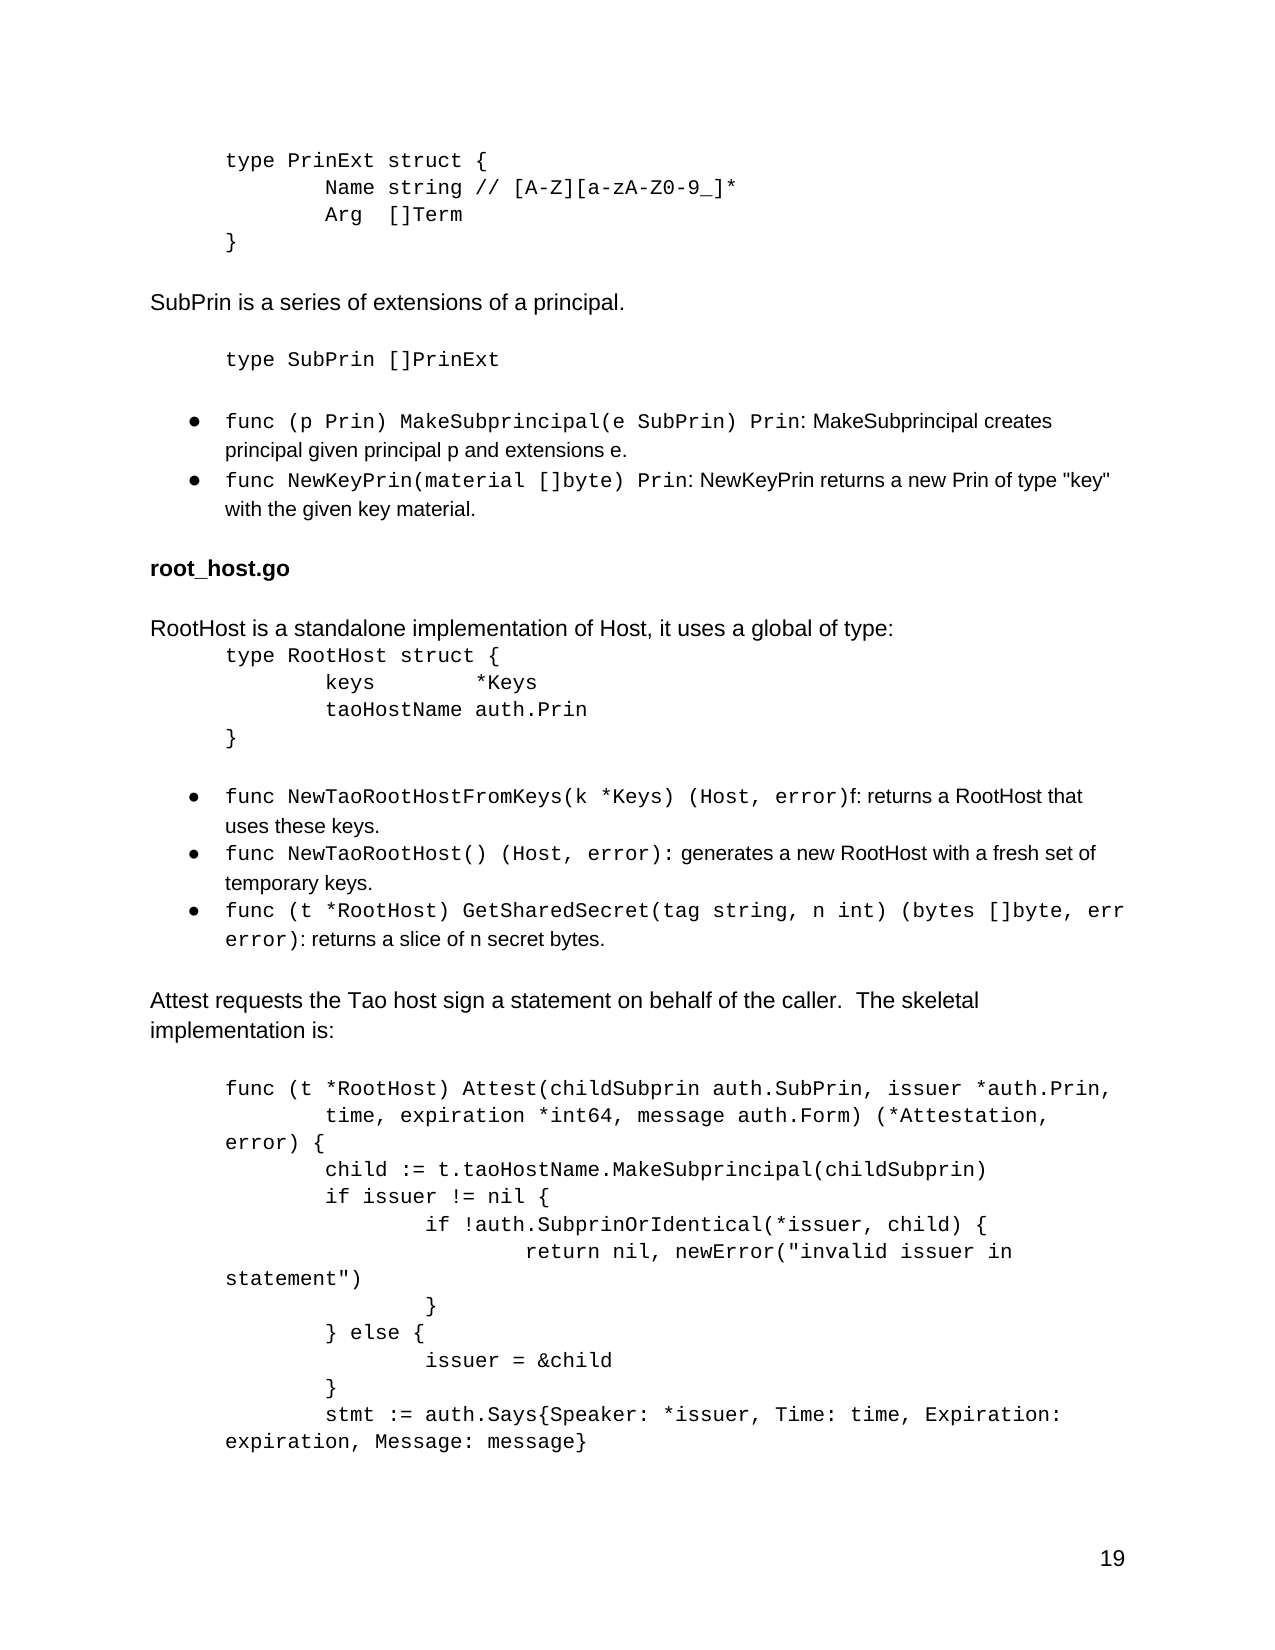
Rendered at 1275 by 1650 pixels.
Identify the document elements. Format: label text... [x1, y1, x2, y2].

text type RootHost struct { [225, 645, 1125, 669]
text func (t *RootHost) Attest(childSubprin auth.SubPrin, issuer *auth.Prin, [225, 1078, 1125, 1101]
text } else { [225, 1322, 1125, 1346]
text time, expiration *int64, message auth.Form) (*Attestation, error) { [225, 1105, 1125, 1156]
list func NewKeyPrin(material []byte) Prin: NewKeyPrin returns a new Prin of type "key" with the given key material. [187, 466, 1125, 521]
text if issuer != nil { [225, 1186, 1125, 1210]
text } [225, 1295, 1125, 1319]
list func (p Prin) MakeSubprincipal(e SubPrin) Prin: MakeSubprincipal creates principal given principal p and extensions e. [187, 407, 1125, 462]
text type SubPrin []PrinExt [225, 349, 1125, 373]
text Attest requests the Tao host sign a statement on behalf of the caller. The skeletal implementation is: [150, 987, 1125, 1044]
text SubPrin is a series of extensions of a principal. [150, 289, 1125, 315]
text child := t.taoHostName.MakeSubprincipal(childSubprin) [225, 1159, 1125, 1183]
text root_host.go [150, 554, 1125, 581]
text keys *Keys [225, 672, 1125, 696]
text stmt := auth.Says{Speaker: *issuer, Time: time, Expiration: expiration, Message: message} [225, 1404, 1125, 1455]
text RootHost is a standalone implementation of Host, it uses a global of type: [150, 615, 1125, 641]
text type PrinExt struct { [225, 150, 1125, 174]
text if !auth.SubprinOrIdentical(*issuer, child) { [225, 1214, 1125, 1237]
text return nil, newError("invalid issuer in statement") [225, 1241, 1125, 1292]
list func NewTaoRootHostFromKeys(k *Keys) (Host, error)f: returns a RootHost that uses these keys. [187, 784, 1125, 837]
list func NewTaoRootHost() (Host, error): generates a new RootHost with a fresh set of temporary keys. [187, 841, 1125, 894]
text } [225, 232, 1125, 255]
text } [225, 727, 1125, 750]
text } [225, 1377, 1125, 1400]
text issuer = &child [225, 1349, 1125, 1373]
text taoHostName auth.Prin [225, 699, 1125, 723]
text Arg []Term [225, 204, 1125, 228]
list func (t *RootHost) GetSharedSecret(tag string, n int) (bytes []byte, err error): returns a slice of n secret bytes. [187, 898, 1125, 953]
text Name string // [A-Z][a-zA-Z0-9_]* [225, 177, 1125, 201]
